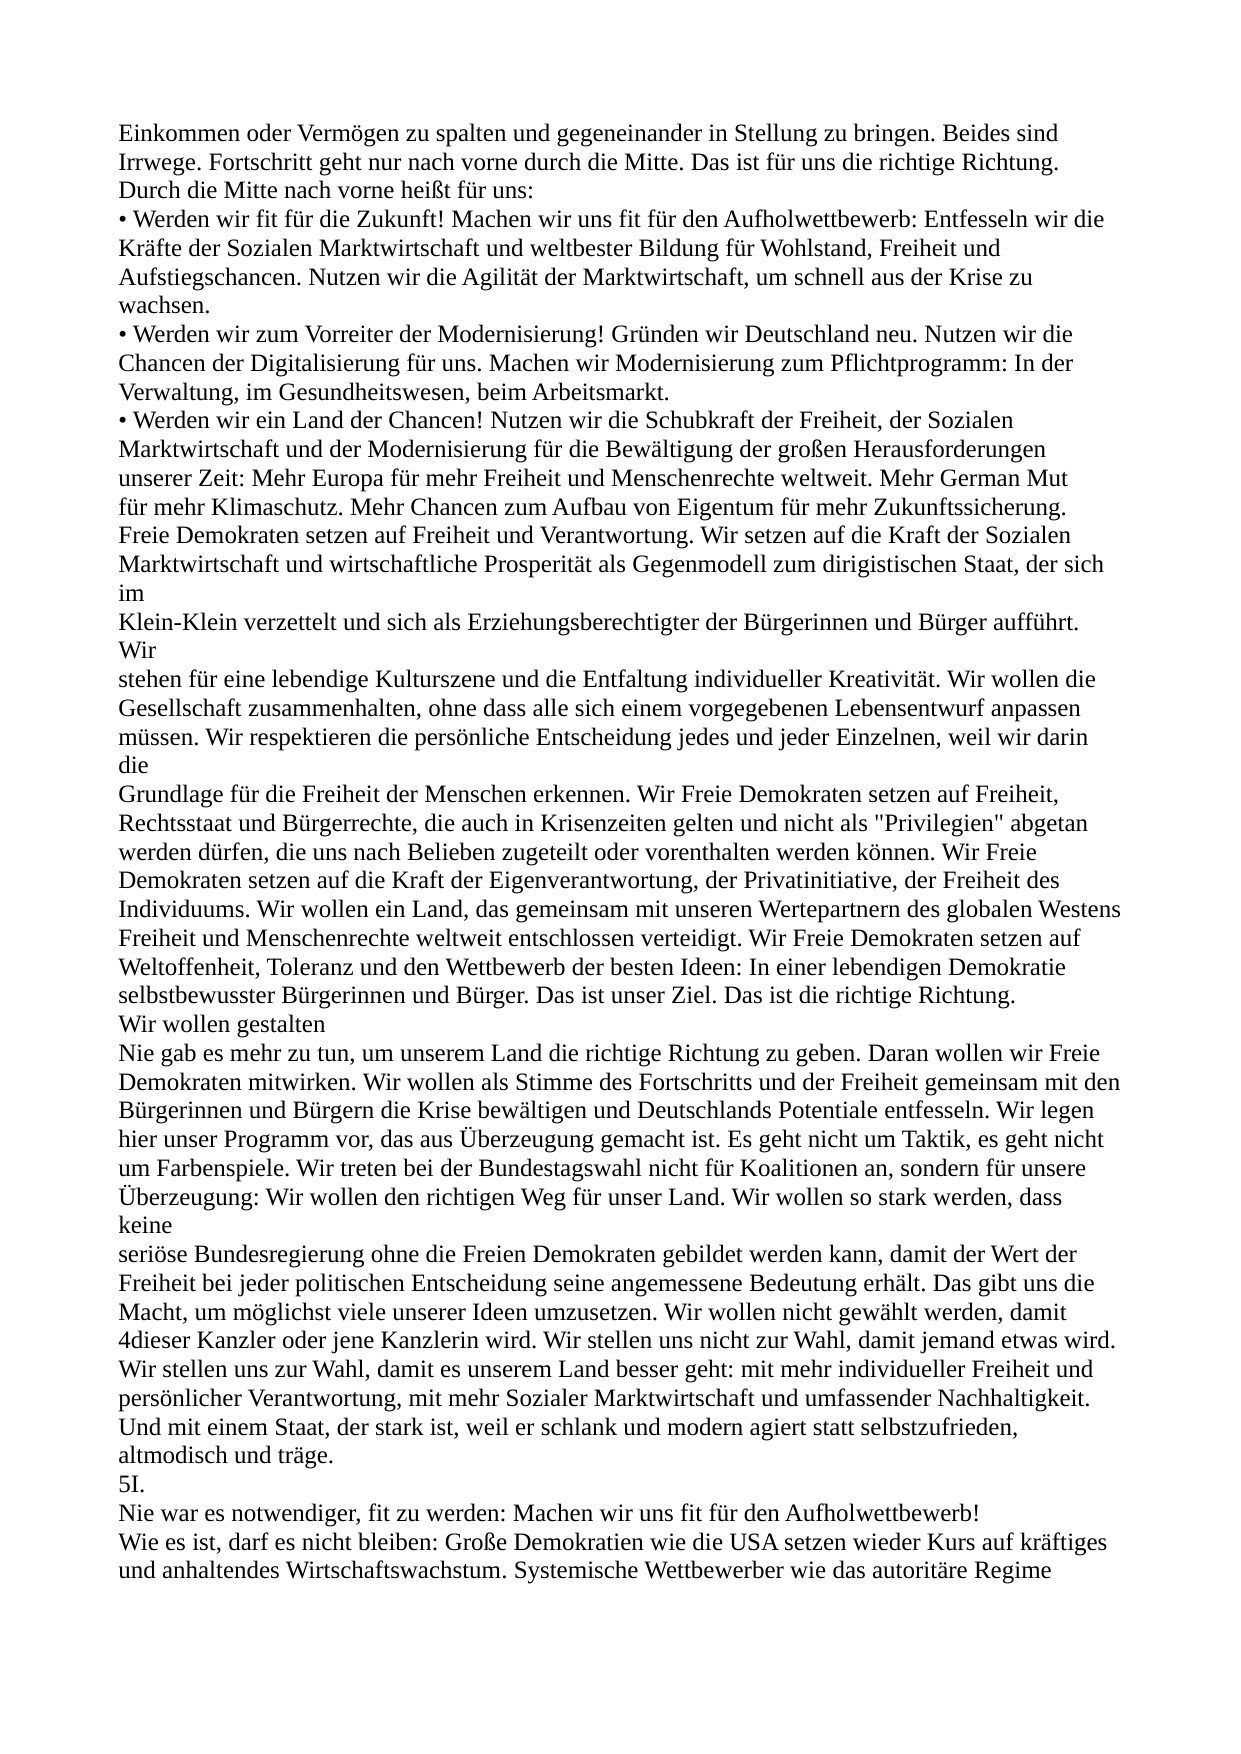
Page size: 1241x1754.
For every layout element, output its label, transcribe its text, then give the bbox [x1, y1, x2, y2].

text Kräfte der Sozialen Marktwirtschaft und weltbester Bildung für Wohlstand, Freiheit und [118, 233, 1122, 262]
text Marktwirtschaft und wirtschaftliche Prosperität als Gegenmodell zum dirigistischen Staat, der sich im [118, 549, 1122, 607]
text persönlicher Verantwortung, mit mehr Sozialer Marktwirtschaft und umfassender Nachhaltigkeit. [118, 1383, 1122, 1412]
text müssen. Wir respektieren die persönliche Entscheidung jedes und jeder Einzelnen, weil wir darin die [118, 722, 1122, 779]
text für mehr Klimaschutz. Mehr Chancen zum Aufbau von Eigentum für mehr Zukunftssicherung. [118, 492, 1122, 521]
text 5I. [118, 1469, 1122, 1498]
text und anhaltendes Wirtschaftswachstum. Systemische Wettbewerber wie das autoritäre Regime [118, 1556, 1122, 1584]
text Gesellschaft zusammenhalten, ohne dass alle sich einem vorgegebenen Lebensentwurf anpassen [118, 693, 1122, 722]
text • Werden wir ein Land der Chancen! Nutzen wir die Schubkraft der Freiheit, der Sozialen [118, 406, 1122, 434]
text Überzeugung: Wir wollen den richtigen Weg für unser Land. Wir wollen so stark werden, dass keine [118, 1182, 1122, 1239]
text Und mit einem Staat, der stark ist, weil er schlank und modern agiert statt selbstzufrieden, [118, 1412, 1122, 1441]
text Verwaltung, im Gesundheitswesen, beim Arbeitsmarkt. [118, 377, 1122, 406]
text um Farbenspiele. Wir treten bei der Bundestagswahl nicht für Koalitionen an, sondern für unsere [118, 1153, 1122, 1182]
text Freie Demokraten setzen auf Freiheit und Verantwortung. Wir setzen auf die Kraft der Sozialen [118, 521, 1122, 549]
text Wir wollen gestalten [118, 1009, 1122, 1038]
text Nie war es notwendiger, fit zu werden: Machen wir uns fit für den Aufholwettbewerb! [118, 1498, 1122, 1527]
text Freiheit bei jeder politischen Entscheidung seine angemessene Bedeutung erhält. Das gibt uns die [118, 1268, 1122, 1297]
text 4dieser Kanzler oder jene Kanzlerin wird. Wir stellen uns nicht zur Wahl, damit jemand etwas wird. [118, 1326, 1122, 1354]
text selbstbewusster Bürgerinnen und Bürger. Das ist unser Ziel. Das ist die richtige Richtung. [118, 981, 1122, 1009]
text Chancen der Digitalisierung für uns. Machen wir Modernisierung zum Pflichtprogramm: In der [118, 348, 1122, 377]
text altmodisch und träge. [118, 1441, 1122, 1469]
text Klein-Klein verzettelt und sich als Erziehungsberechtigter der Bürgerinnen und Bürger aufführt. Wir [118, 607, 1122, 664]
text Demokraten setzen auf die Kraft der Eigenverantwortung, der Privatinitiative, der Freiheit des [118, 866, 1122, 894]
text unserer Zeit: Mehr Europa für mehr Freiheit und Menschenrechte weltweit. Mehr German Mut [118, 463, 1122, 492]
text • Werden wir fit für die Zukunft! Machen wir uns fit für den Aufholwettbewerb: Entfesseln wir die [118, 204, 1122, 233]
text • Werden wir zum Vorreiter der Modernisierung! Gründen wir Deutschland neu. Nutzen wir die [118, 319, 1122, 348]
text Aufstiegschancen. Nutzen wir die Agilität der Marktwirtschaft, um schnell aus der Krise zu [118, 262, 1122, 291]
text stehen für eine lebendige Kulturszene und die Entfaltung individueller Kreativität. Wir wollen die [118, 664, 1122, 693]
text Nie gab es mehr zu tun, um unserem Land die richtige Richtung zu geben. Daran wollen wir Freie [118, 1038, 1122, 1067]
text Wie es ist, darf es nicht bleiben: Große Demokratien wie die USA setzen wieder Kurs auf kräftiges [118, 1527, 1122, 1556]
text Einkommen oder Vermögen zu spalten und gegeneinander in Stellung zu bringen. Beides sind [118, 118, 1122, 147]
text hier unser Programm vor, das aus Überzeugung gemacht ist. Es geht nicht um Taktik, es geht nicht [118, 1124, 1122, 1153]
text Demokraten mitwirken. Wir wollen als Stimme des Fortschritts und der Freiheit gemeinsam mit den [118, 1067, 1122, 1096]
text Rechtsstaat und Bürgerrechte, die auch in Krisenzeiten gelten und nicht als "Privilegien" abgetan [118, 808, 1122, 837]
text werden dürfen, die uns nach Belieben zugeteilt oder vorenthalten werden können. Wir Freie [118, 837, 1122, 866]
text Wir stellen uns zur Wahl, damit es unserem Land besser geht: mit mehr individueller Freiheit und [118, 1354, 1122, 1383]
text Individuums. Wir wollen ein Land, das gemeinsam mit unseren Wertepartnern des globalen Westens [118, 894, 1122, 923]
text Irrwege. Fortschritt geht nur nach vorne durch die Mitte. Das ist für uns die richtige Richtung. [118, 147, 1122, 176]
text seriöse Bundesregierung ohne die Freien Demokraten gebildet werden kann, damit der Wert der [118, 1239, 1122, 1268]
text Grundlage für die Freiheit der Menschen erkennen. Wir Freie Demokraten setzen auf Freiheit, [118, 779, 1122, 808]
text Macht, um möglichst viele unserer Ideen umzusetzen. Wir wollen nicht gewählt werden, damit [118, 1297, 1122, 1326]
text Weltoffenheit, Toleranz und den Wettbewerb der besten Ideen: In einer lebendigen Demokratie [118, 952, 1122, 981]
text wachsen. [118, 291, 1122, 319]
text Durch die Mitte nach vorne heißt für uns: [118, 176, 1122, 204]
text Freiheit und Menschenrechte weltweit entschlossen verteidigt. Wir Freie Demokraten setzen auf [118, 923, 1122, 952]
text Marktwirtschaft und der Modernisierung für die Bewältigung der großen Herausforderungen [118, 434, 1122, 463]
text Bürgerinnen und Bürgern die Krise bewältigen und Deutschlands Potentiale entfesseln. Wir legen [118, 1096, 1122, 1124]
